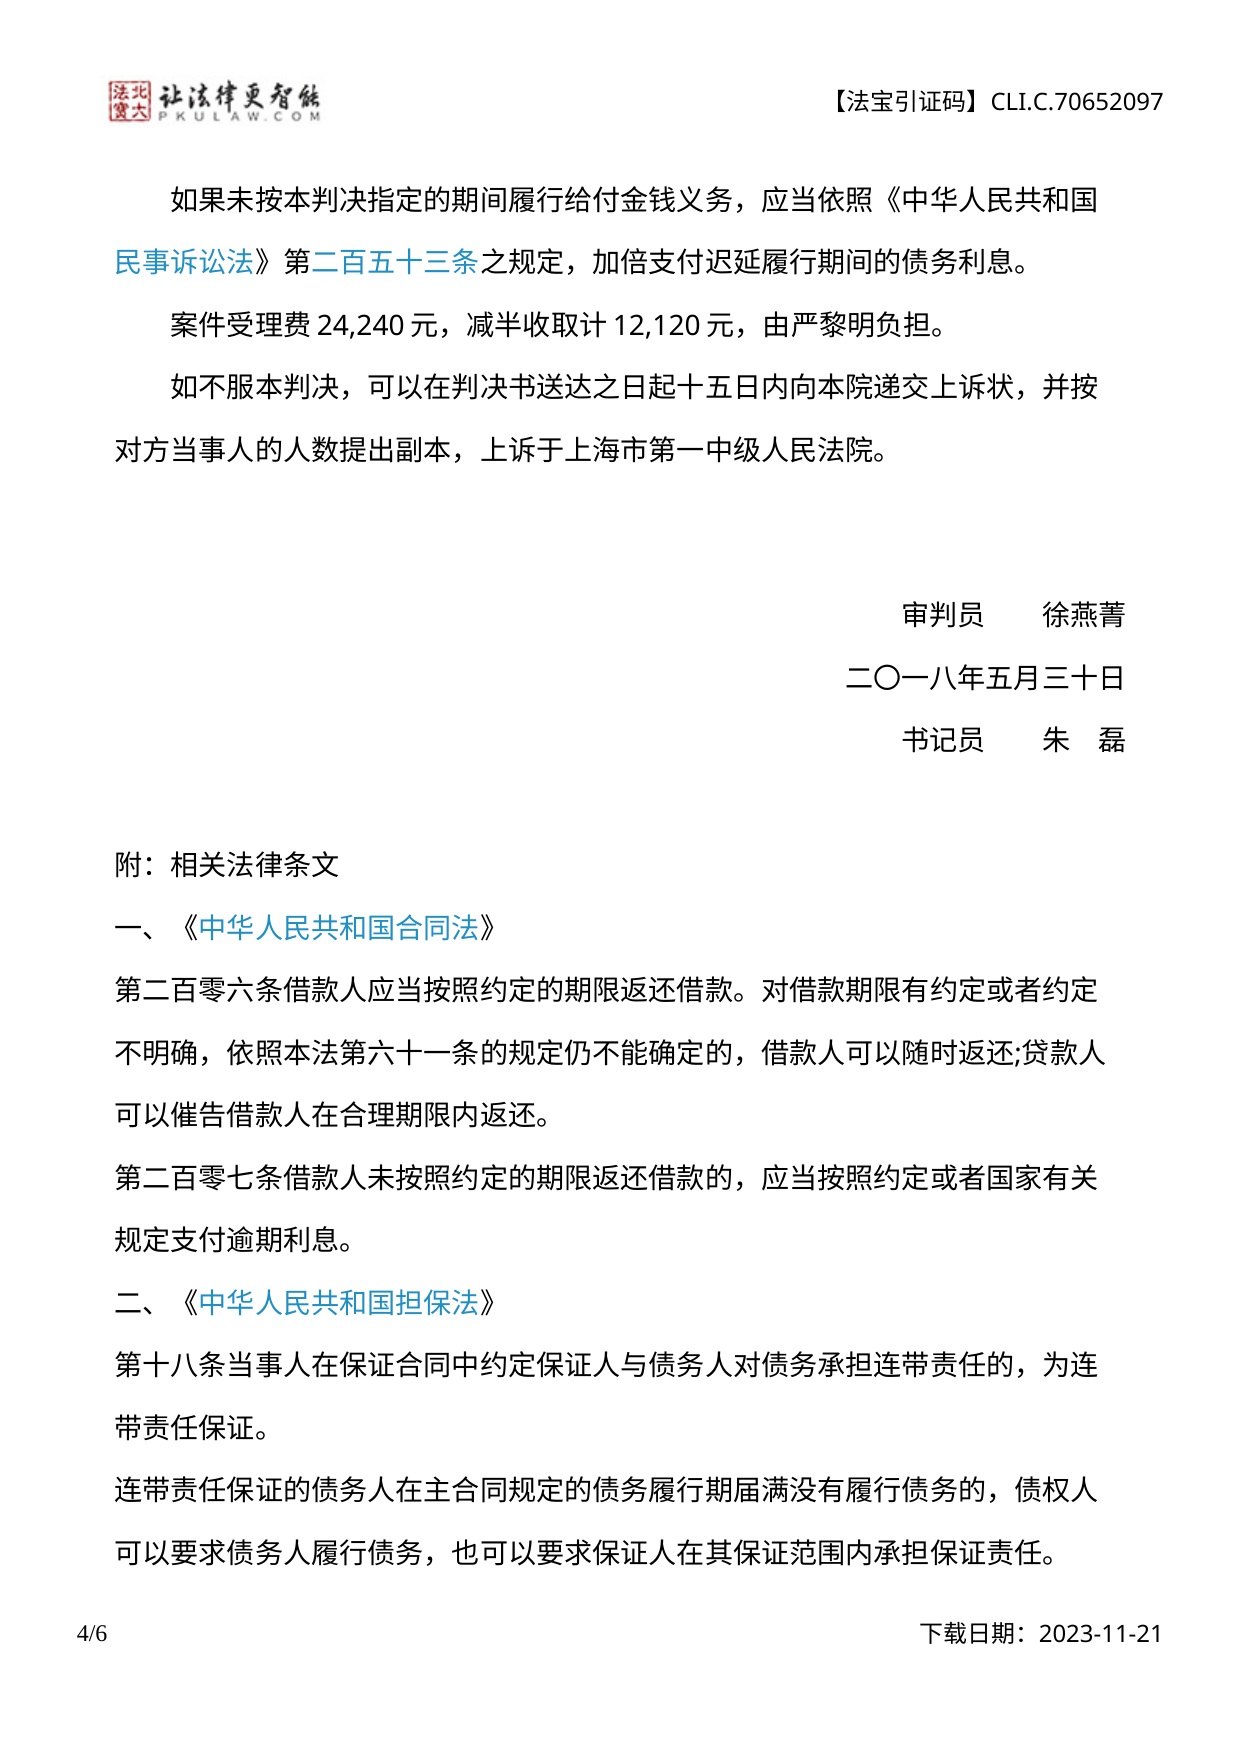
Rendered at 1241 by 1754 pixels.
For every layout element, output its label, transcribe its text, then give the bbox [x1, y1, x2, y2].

text 审判员 徐燕菁 二〇一八年五月三十日 书记员 朱 磊 [114, 509, 1126, 759]
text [114, 156, 1126, 509]
picture [76, 75, 361, 126]
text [114, 759, 1126, 1571]
